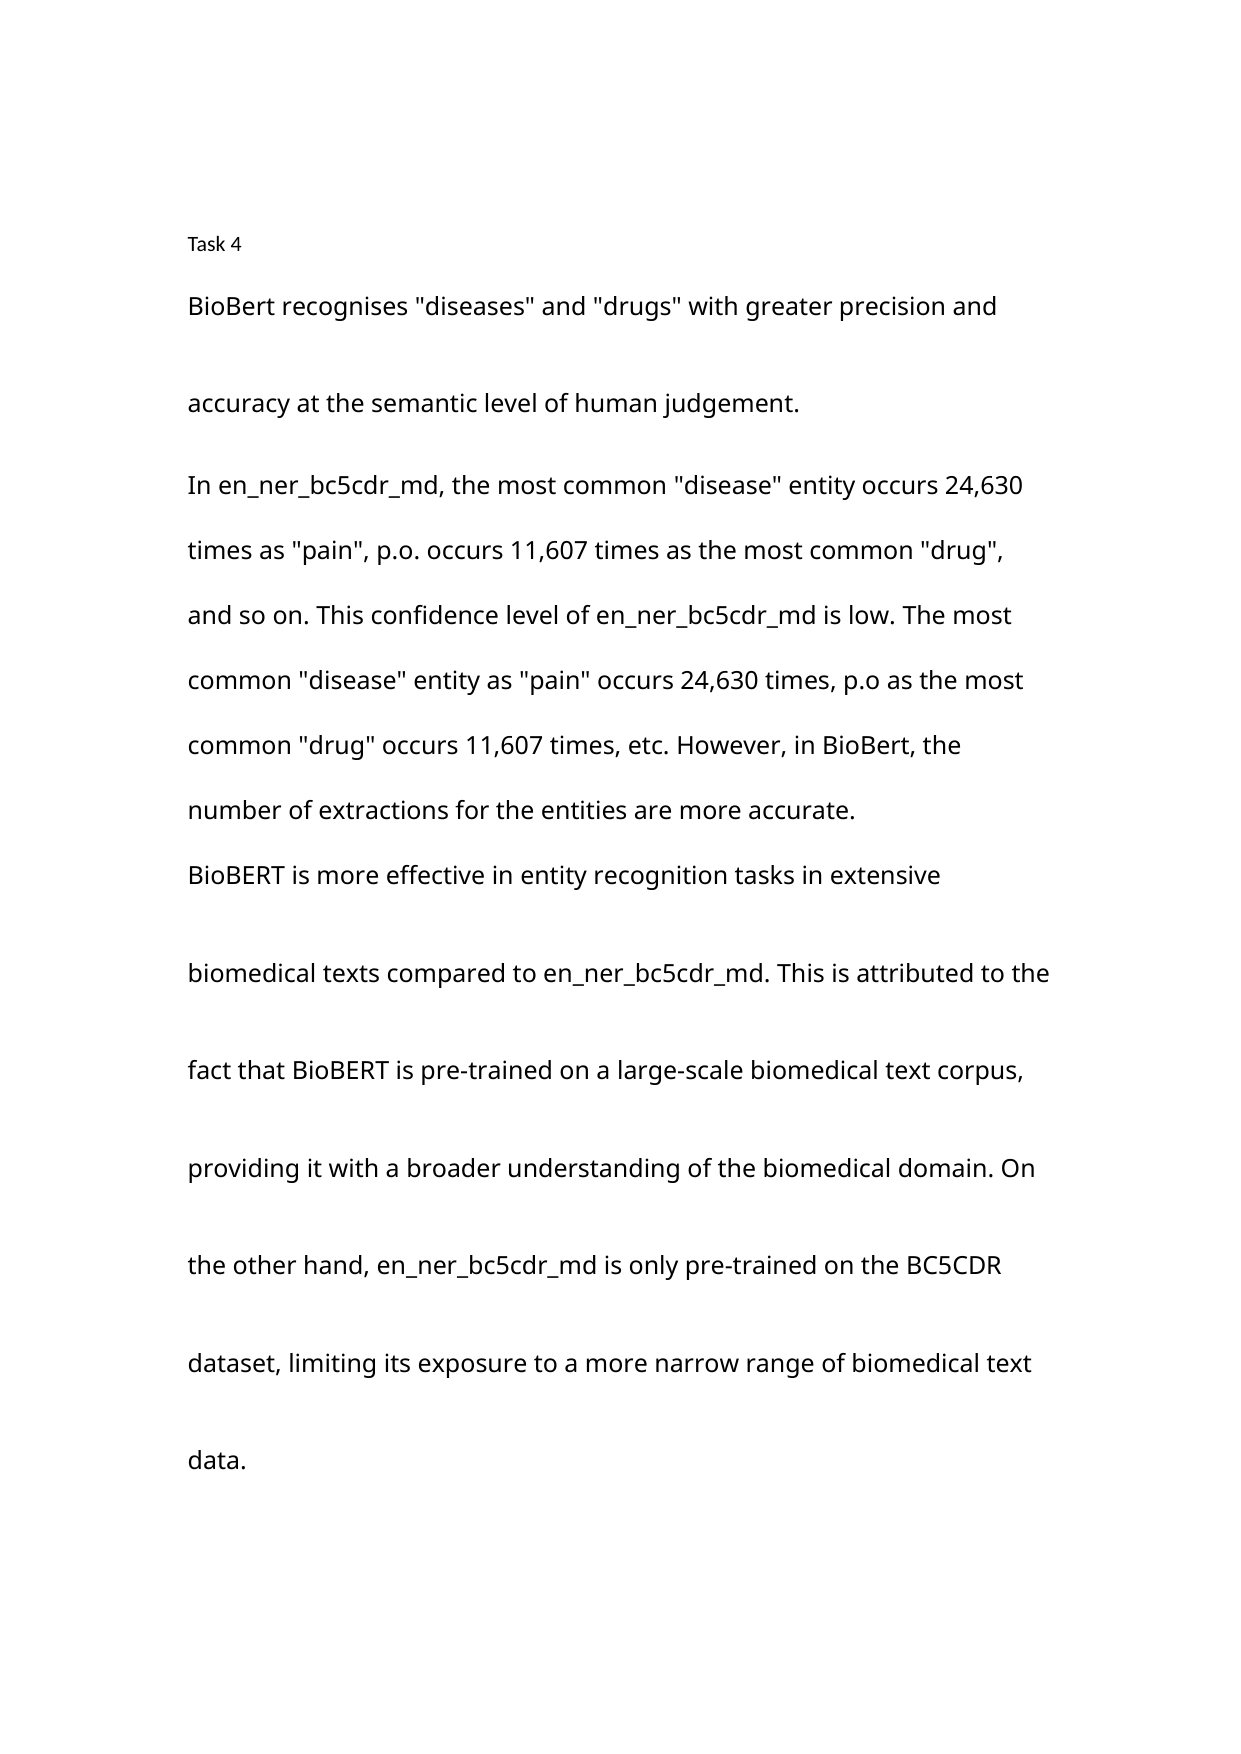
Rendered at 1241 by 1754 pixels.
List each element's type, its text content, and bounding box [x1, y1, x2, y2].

text Task 4 [187, 227, 1053, 259]
text BioBert recognises "diseases" and "drugs" with greater precision and accuracy at the semantic level of human judgement. [187, 273, 1053, 435]
text In en_ner_bc5cdr_md, the most common "disease" entity occurs 24,630 times as "pain", p.o. occurs 11,607 times as the most common "drug", and so on. This confidence level of en_ner_bc5cdr_md is low. The most common "disease" entity as "pain" occurs 24,630 times, p.o as the most common "drug" occurs 11,607 times, etc. However, in BioBert, the number of extractions for the entities are more accurate. [187, 452, 1053, 842]
text BioBERT is more effective in entity recognition tasks in extensive biomedical texts compared to en_ner_bc5cdr_md. This is attributed to the fact that BioBERT is pre-trained on a large-scale biomedical text corpus, providing it with a broader understanding of the biomedical domain. On the other hand, en_ner_bc5cdr_md is only pre-trained on the BC5CDR dataset, limiting its exposure to a more narrow range of biomedical text data. [187, 842, 1053, 1492]
